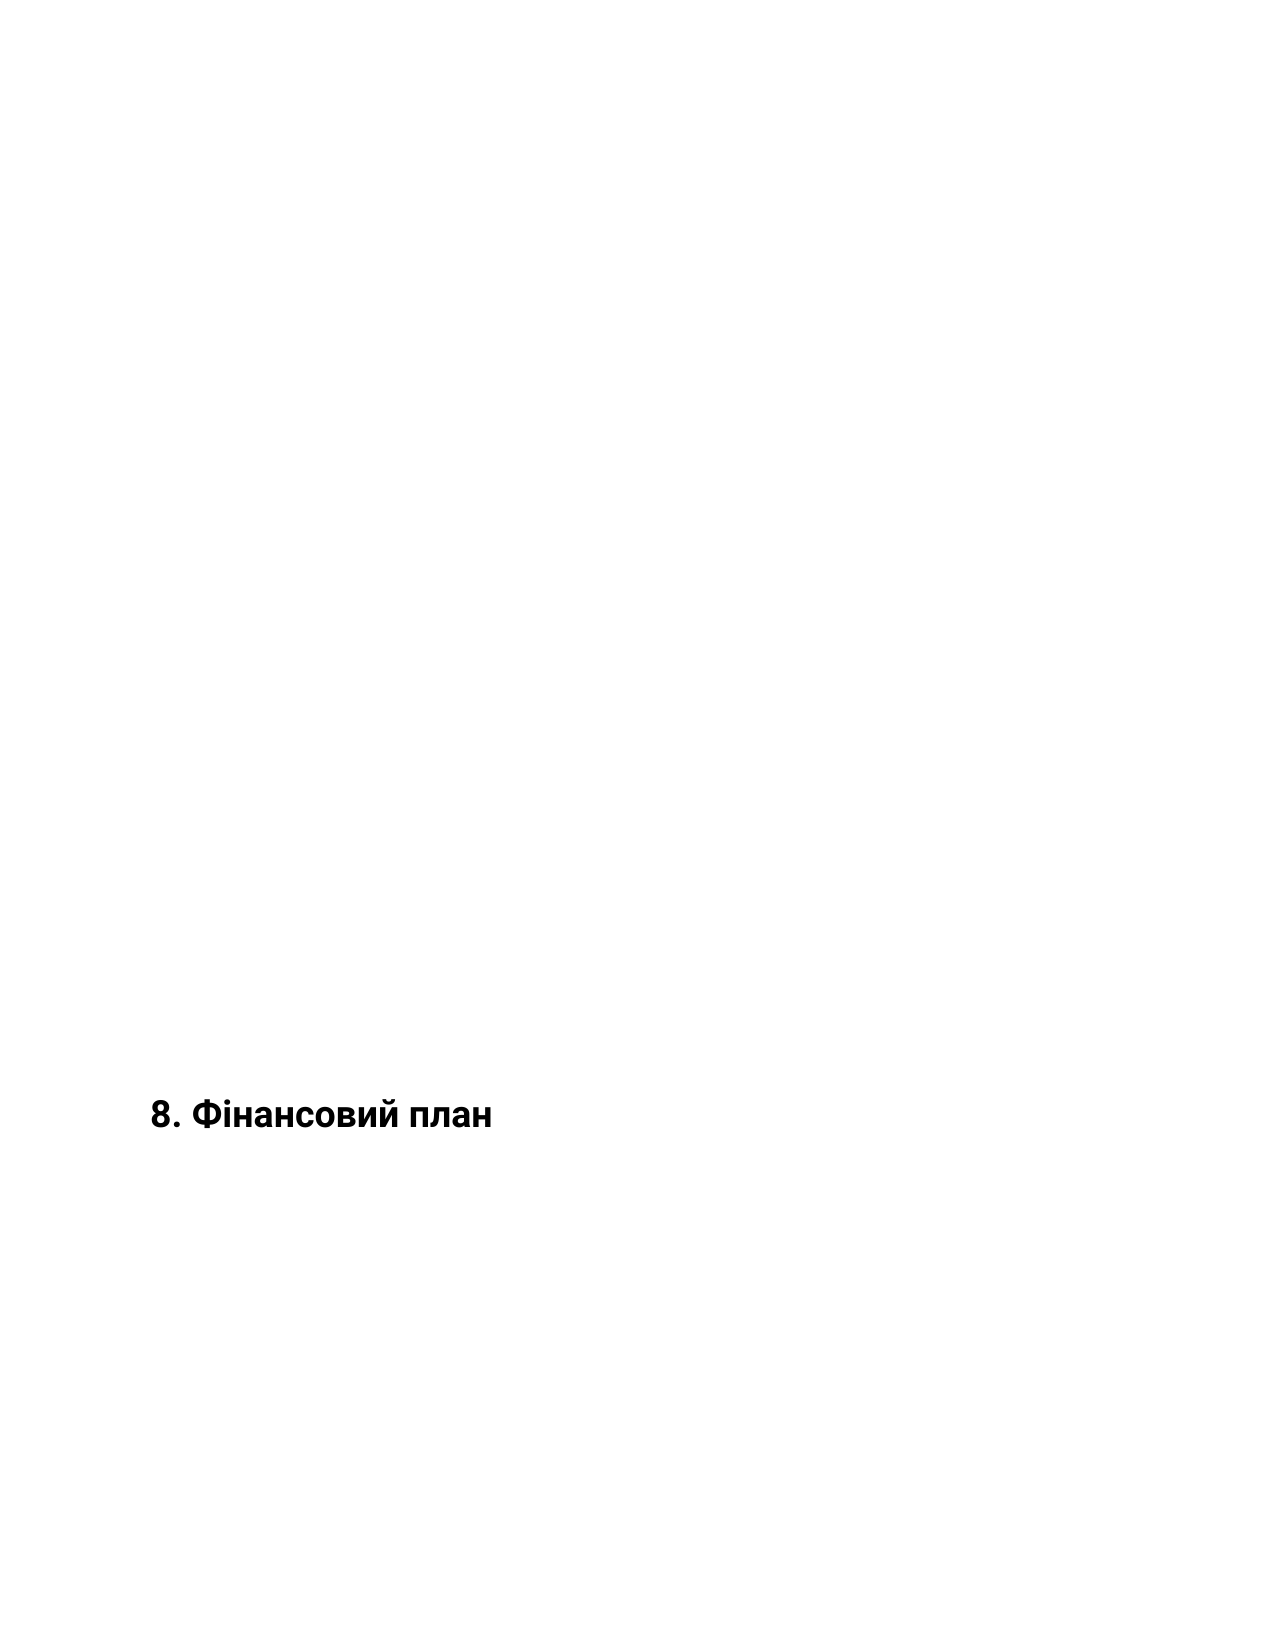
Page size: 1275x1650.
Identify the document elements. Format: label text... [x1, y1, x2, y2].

text 8. Фінансовий план [150, 1093, 1125, 1137]
